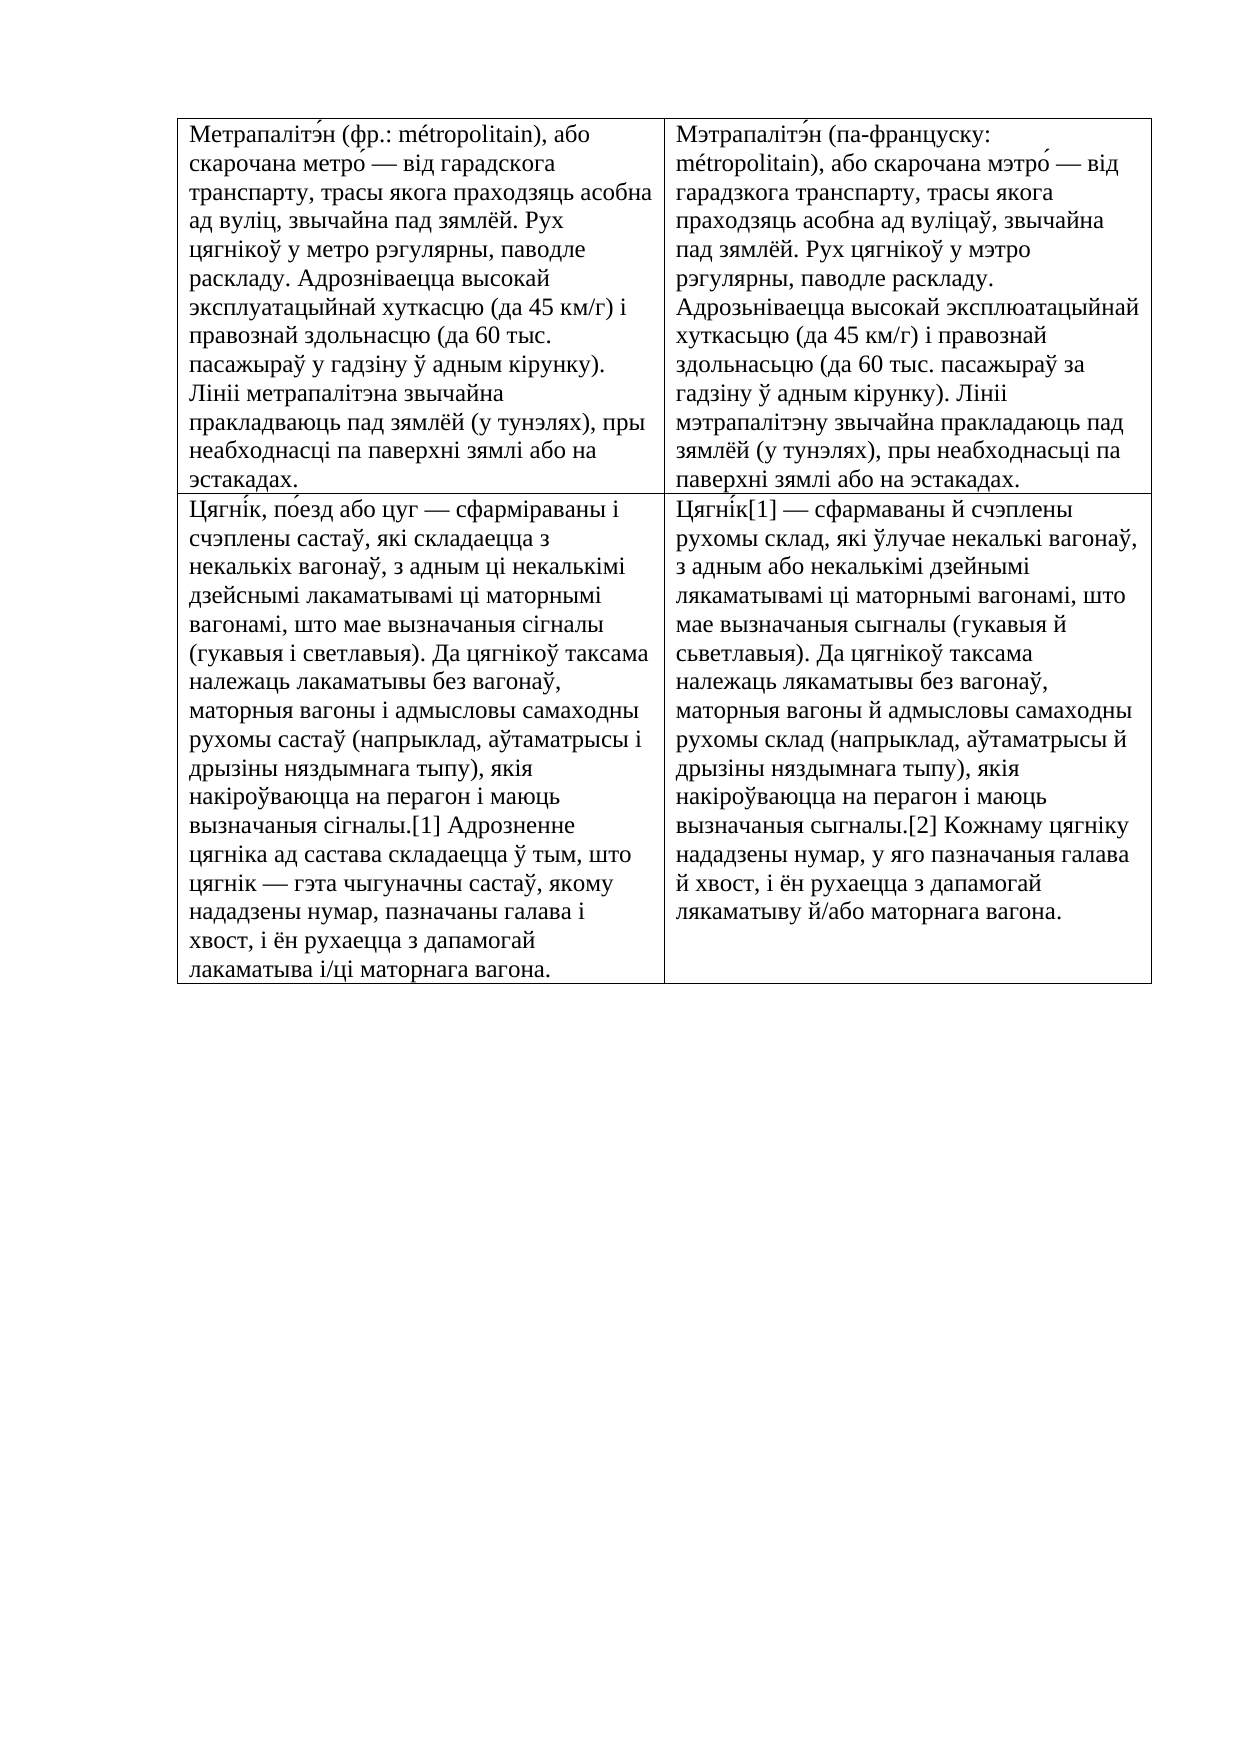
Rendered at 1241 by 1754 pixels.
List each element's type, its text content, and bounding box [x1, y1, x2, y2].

table_header Мэтрапалітэ́н (па-француску: métropolitain), або скарочана мэтро́ — від гарадзкога транспарту, трасы якога праходзяць асобна ад вуліцаў, звычайна пад зямлёй. Рух цягнікоў у мэтро рэгулярны, паводле раскладу. Адрозьніваецца высокай эксплюатацыйнай хуткасьцю (да 45 км/г) і правознай здольнасьцю (да 60 тыс. пасажыраў за гадзіну ў адным кірунку). Лініі мэтрапалітэну звычайна пракладаюць пад зямлёй (у тунэлях), пры неабходнасьці па паверхні зямлі або на эстакадах. [665, 119, 1151, 493]
table_cell Цягні́к[1] — сфармаваны й счэплены рухомы склад, які ўлучае некалькі вагонаў, з адным або некалькімі дзейнымі лякаматывамі ці маторнымі вагонамі, што мае вызначаныя сыгналы (гукавыя й сьветлавыя). Да цягнікоў таксама належаць лякаматывы без вагонаў, маторныя вагоны й адмысловы самаходны рухомы склад (напрыклад, аўтаматрысы й дрызіны няздымнага тыпу), якія накіроўваюцца на перагон і маюць вызначаныя сыгналы.[2] Кожнаму цягніку нададзены нумар, у яго пазначаныя галава й хвост, і ён рухаецца з дапамогай лякаматыву й/або маторнага вагона. [665, 494, 1151, 983]
table_header Метрапалітэ́н (фр.: métropolitain), або скарочана метро́ — від гарадскога транспарту, трасы якога праходзяць асобна ад вуліц, звычайна пад зямлёй. Рух цягнікоў у метро рэгулярны, паводле раскладу. Адрозніваецца высокай эксплуатацыйнай хуткасцю (да 45 км/г) і правознай здольнасцю (да 60 тыс. пасажыраў у гадзіну ў адным кірунку). Лініі метрапалітэна звычайна пракладваюць пад зямлёй (у тунэлях), пры неабходнасці па паверхні зямлі або на эстакадах. [178, 119, 664, 493]
table_cell Цягні́к, по́езд або цуг — сфарміраваны і счэплены састаў, які складаецца з некалькіх вагонаў, з адным ці некалькімі дзейснымі лакаматывамі ці маторнымі вагонамі, што мае вызначаныя сігналы (гукавыя і светлавыя). Да цягнікоў таксама належаць лакаматывы без вагонаў, маторныя вагоны і адмысловы самаходны рухомы састаў (напрыклад, аўтаматрысы і дрызіны няздымнага тыпу), якія накіроўваюцца на перагон і маюць вызначаныя сігналы.[1] Адрозненне цягніка ад састава складаецца ў тым, што цягнік — гэта чыгуначны састаў, якому нададзены нумар, пазначаны галава і хвост, і ён рухаецца з дапамогай лакаматыва і/ці маторнага вагона. [178, 494, 664, 983]
